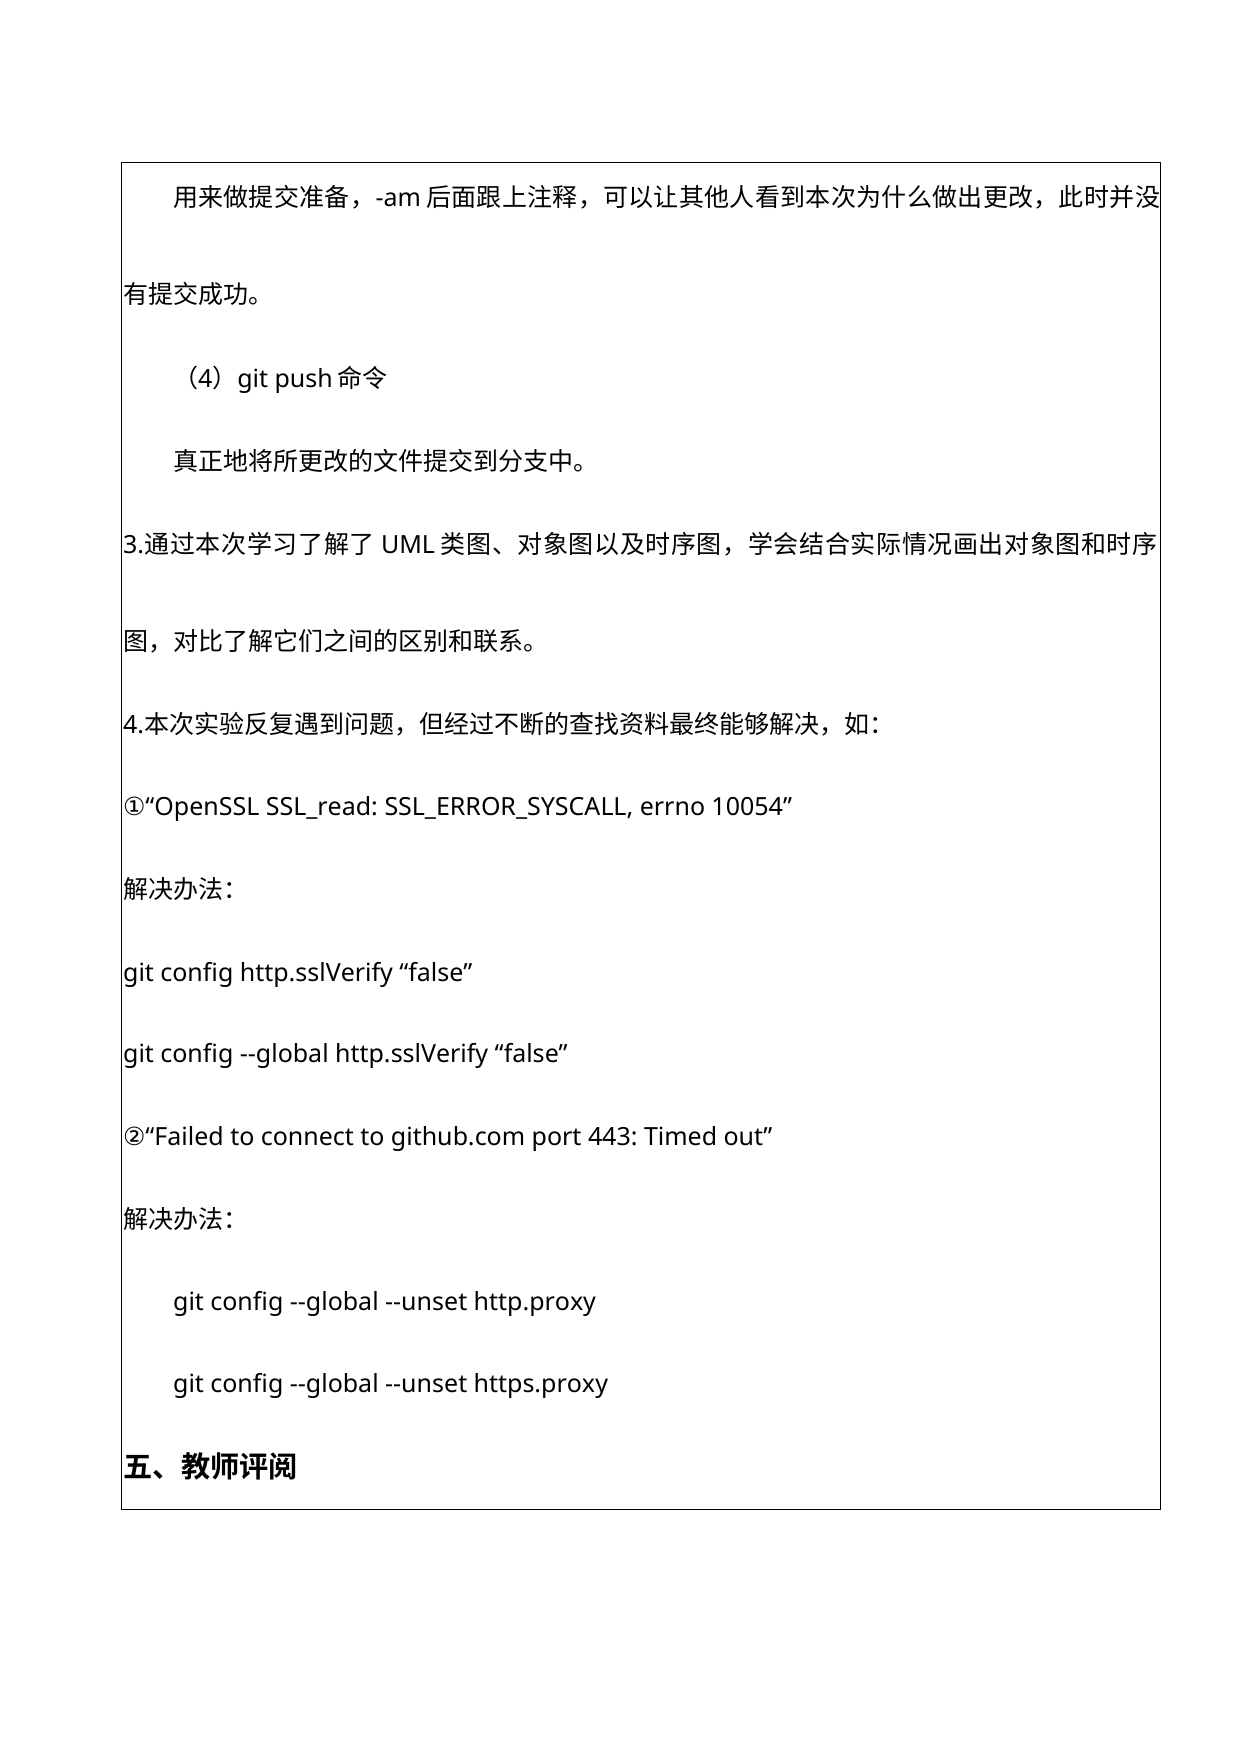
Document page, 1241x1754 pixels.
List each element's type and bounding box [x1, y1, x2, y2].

table_cell [122, 163, 1160, 1509]
